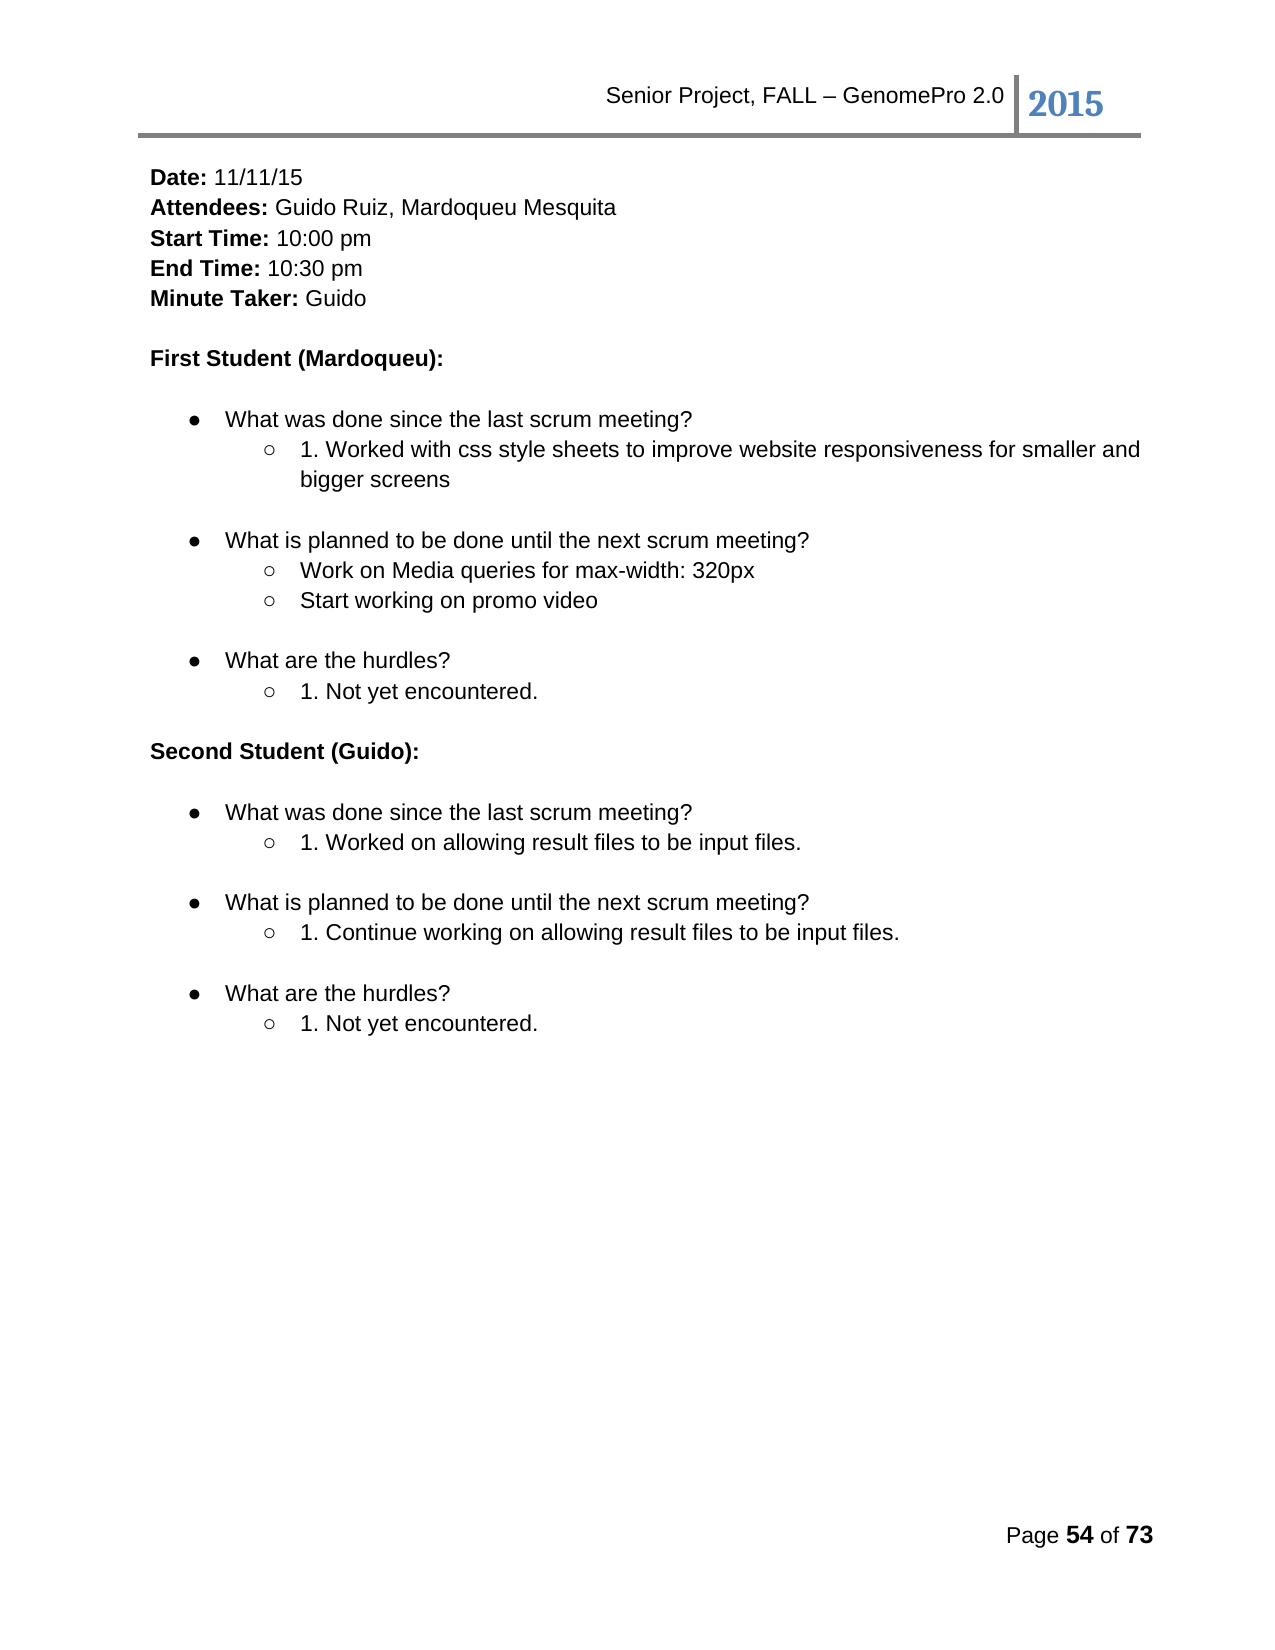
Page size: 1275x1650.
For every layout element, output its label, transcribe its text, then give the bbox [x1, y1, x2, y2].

list What was done since the last scrum meeting? [187, 798, 1153, 825]
text Start Time: 10:00 pm [150, 224, 1153, 251]
list Work on Media queries for max-width: 320px [262, 557, 1153, 583]
list 1. Continue working on allowing result files to be input files. [262, 919, 1153, 976]
text End Time: 10:30 pm [150, 255, 1153, 281]
list 1. Not yet encountered. [262, 678, 1153, 704]
text Second Student (Guido): [150, 738, 1153, 795]
text Date: 11/11/15 [150, 164, 1153, 191]
text First Student (Mardoqueu): [150, 345, 1153, 402]
text Attendees: Guido Ruiz, Mardoqueu Mesquita [150, 194, 1153, 221]
list 1. Worked with css style sheets to improve website responsiveness for smaller and bigger screens [262, 436, 1153, 523]
list What are the hurdles? [187, 980, 1153, 1006]
list What is planned to be done until the next scrum meeting? [187, 889, 1153, 916]
list 1. Worked on allowing result files to be input files. [262, 829, 1153, 885]
text Minute Taker: Guido [150, 285, 1153, 311]
list What is planned to be done until the next scrum meeting? [187, 527, 1153, 553]
list What are the hurdles? [187, 647, 1153, 674]
list What was done since the last scrum meeting? [187, 406, 1153, 432]
list Start working on promo video [262, 587, 1153, 644]
list 1. Not yet encountered. [262, 1010, 1153, 1036]
